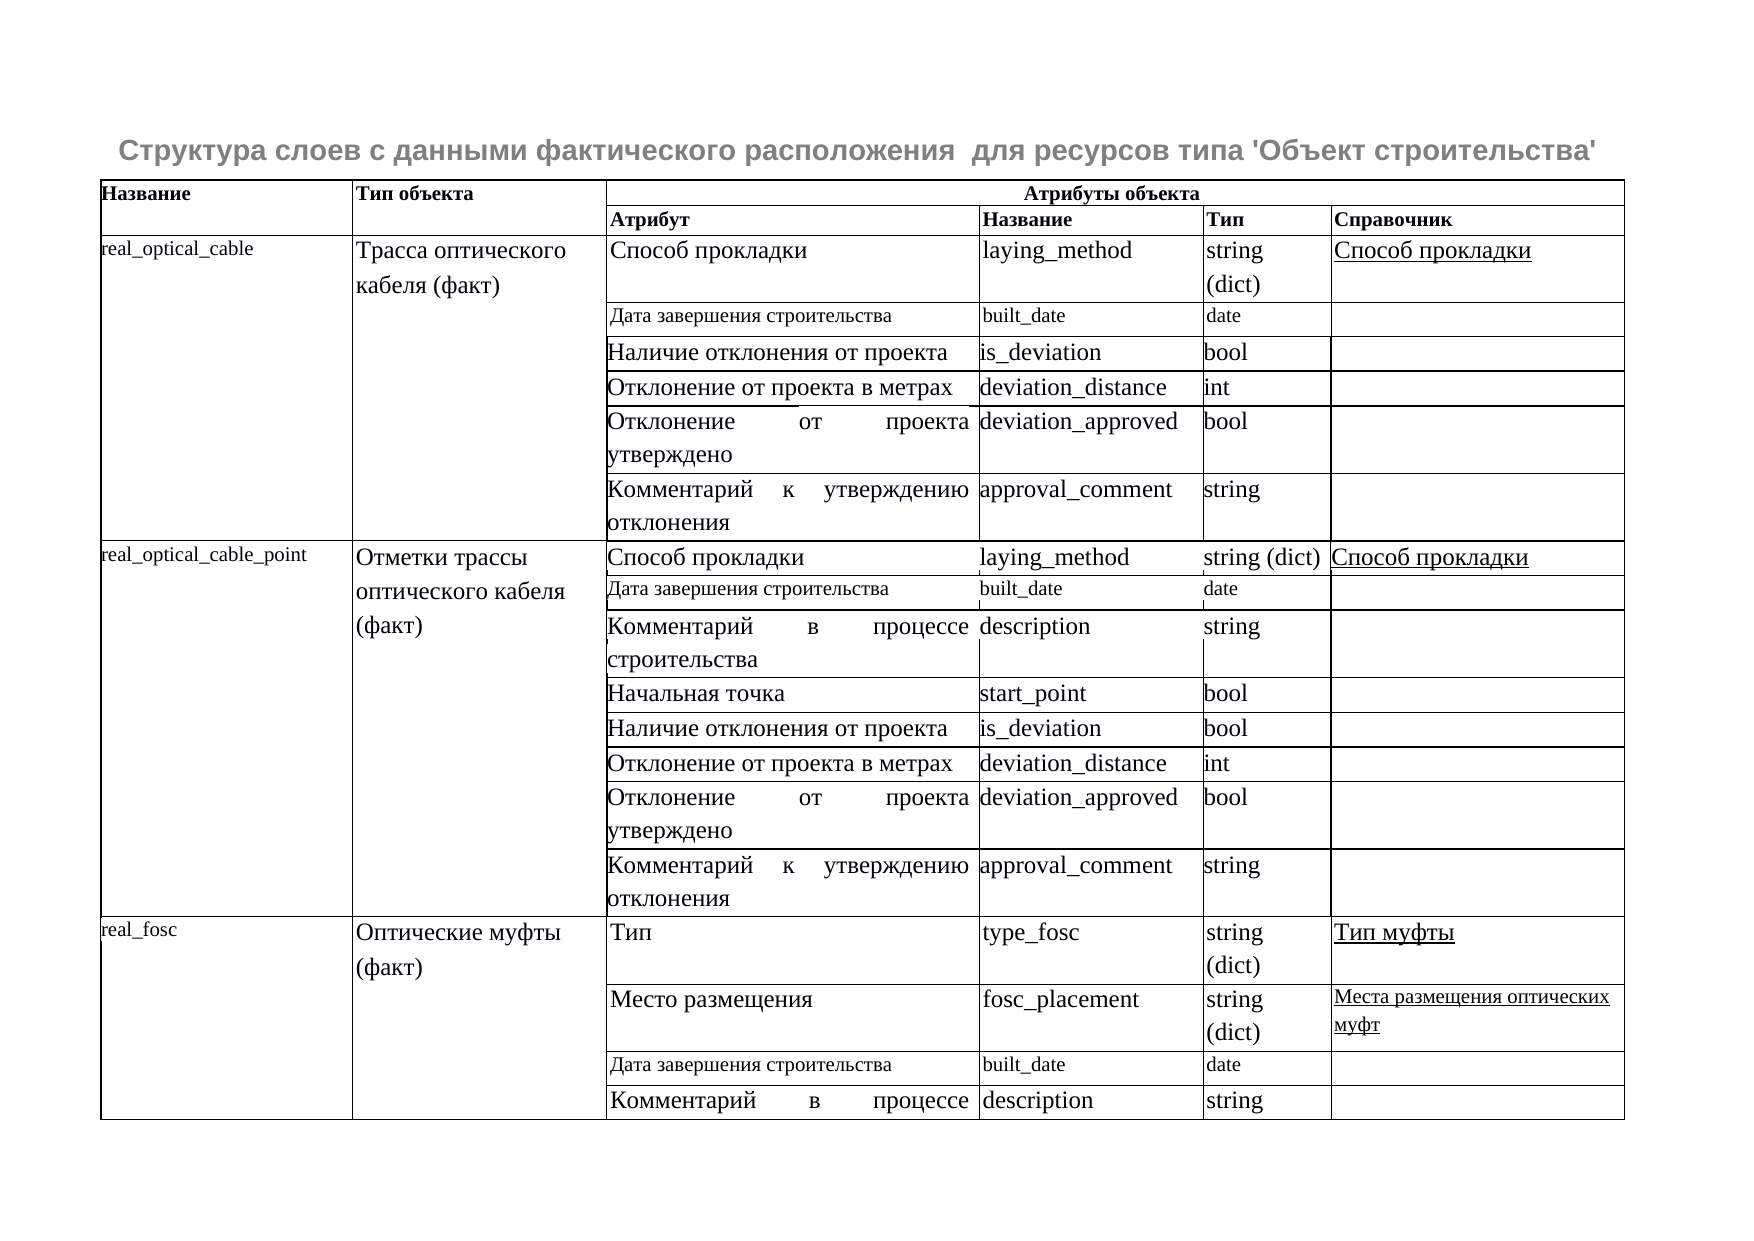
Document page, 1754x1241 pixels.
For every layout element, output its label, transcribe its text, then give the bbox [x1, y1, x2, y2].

table_cell Способ прокладки [607, 236, 979, 302]
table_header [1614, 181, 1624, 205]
table_cell string (dict) [1204, 917, 1331, 983]
table_cell description [980, 611, 1203, 677]
table_cell string [1204, 1086, 1331, 1119]
table_cell Справочник [1332, 206, 1624, 234]
table_cell [1332, 337, 1624, 370]
table_cell Комментарий в процессе строительства [607, 1086, 979, 1119]
table_cell fosc_placement [980, 985, 1203, 1051]
table_cell string [1204, 611, 1330, 677]
table_cell [1332, 678, 1624, 711]
table_cell bool [1204, 713, 1330, 746]
table_cell [1332, 713, 1624, 746]
table_cell date [1204, 303, 1331, 336]
table_cell is_deviation [980, 337, 1203, 370]
table_cell Места размещения оптических муфт [1332, 985, 1624, 1051]
table_cell string (dict) [1204, 542, 1330, 575]
table_cell approval_comment [980, 850, 1203, 916]
table_cell Комментарий к утверждению отклонения [608, 474, 979, 540]
table_cell Способ прокладки [608, 542, 979, 575]
table_cell bool [1204, 678, 1330, 711]
table_cell is_deviation [980, 713, 1203, 746]
table_cell [1332, 372, 1624, 405]
table_cell built_date [980, 303, 1203, 336]
table_cell [1332, 1086, 1624, 1119]
table_cell Комментарий в процессе строительства [608, 611, 979, 677]
table_cell date [1204, 1052, 1331, 1084]
table_cell [1332, 611, 1624, 677]
table_cell Начальная точка [608, 678, 979, 711]
table_cell Тип [607, 917, 979, 983]
table_header Тип объекта [353, 181, 606, 234]
table_cell Тип [1204, 206, 1331, 234]
table_cell [1332, 782, 1624, 848]
table_cell int [1204, 372, 1330, 405]
table_cell deviation_approved [980, 407, 1203, 472]
table_cell Отклонение от проекта утверждено [608, 407, 979, 472]
table_cell deviation_approved [980, 782, 1203, 848]
table_cell Отклонение от проекта в метрах [608, 748, 979, 781]
table_header Название [102, 181, 352, 234]
table_cell Комментарий к утверждению отклонения [608, 850, 979, 916]
table_cell Тип муфты [1332, 917, 1624, 983]
table_cell real_optical_cable [102, 236, 352, 540]
table_cell string (dict) [1204, 985, 1331, 1051]
table_cell deviation_distance [980, 372, 1203, 405]
table_cell Дата завершения строительства [608, 576, 979, 609]
table_cell laying_method [980, 542, 1203, 575]
table_cell bool [1204, 407, 1330, 472]
table_cell approval_comment [980, 474, 1203, 540]
table_cell string [1204, 850, 1330, 916]
table_cell Оптические муфты (факт) [353, 917, 606, 1119]
table_cell bool [1204, 337, 1330, 370]
table_cell Дата завершения строительства [607, 303, 979, 336]
table_cell [1332, 1052, 1624, 1084]
table_cell Отклонение от проекта в метрах [608, 372, 979, 405]
table_cell Дата завершения строительства [607, 1052, 979, 1084]
table_cell bool [1204, 782, 1330, 848]
table_cell real_fosc [102, 917, 352, 1119]
table_cell description [980, 1086, 1203, 1119]
table_cell Способ прокладки [1332, 542, 1624, 575]
list Структура слоев с данными фактического расположения для ресурсов типа 'Объект строительства' [118, 133, 1636, 166]
table_cell date [1204, 576, 1330, 609]
table_cell [1332, 748, 1624, 781]
table_cell type_fosc [980, 917, 1203, 983]
table_cell string [1204, 474, 1330, 540]
table_cell string (dict) [1204, 236, 1331, 302]
table_cell start_point [980, 678, 1203, 711]
table_cell Способ прокладки [1332, 236, 1624, 302]
table_cell [1332, 303, 1624, 336]
table_cell [1332, 850, 1624, 916]
table_cell Отклонение от проекта утверждено [608, 782, 979, 848]
table_cell deviation_distance [980, 748, 1203, 781]
table_cell Атрибут [607, 206, 979, 234]
table_cell Место размещения [607, 985, 979, 1051]
table_cell laying_method [980, 236, 1203, 302]
table_cell real_optical_cable_point [102, 541, 352, 916]
table_cell built_date [980, 576, 1203, 609]
table_cell built_date [980, 1052, 1203, 1084]
table_cell [1332, 474, 1624, 540]
table_cell Отметки трассы оптического кабеля (факт) [353, 541, 606, 916]
table_cell Название [980, 206, 1203, 234]
table_cell Наличие отклонения от проекта [608, 337, 979, 370]
table_cell Наличие отклонения от проекта [608, 713, 979, 746]
table_cell [1332, 407, 1624, 472]
table_cell [1332, 576, 1624, 609]
table_cell int [1204, 748, 1330, 781]
table_cell Трасса оптического кабеля (факт) [353, 236, 606, 540]
